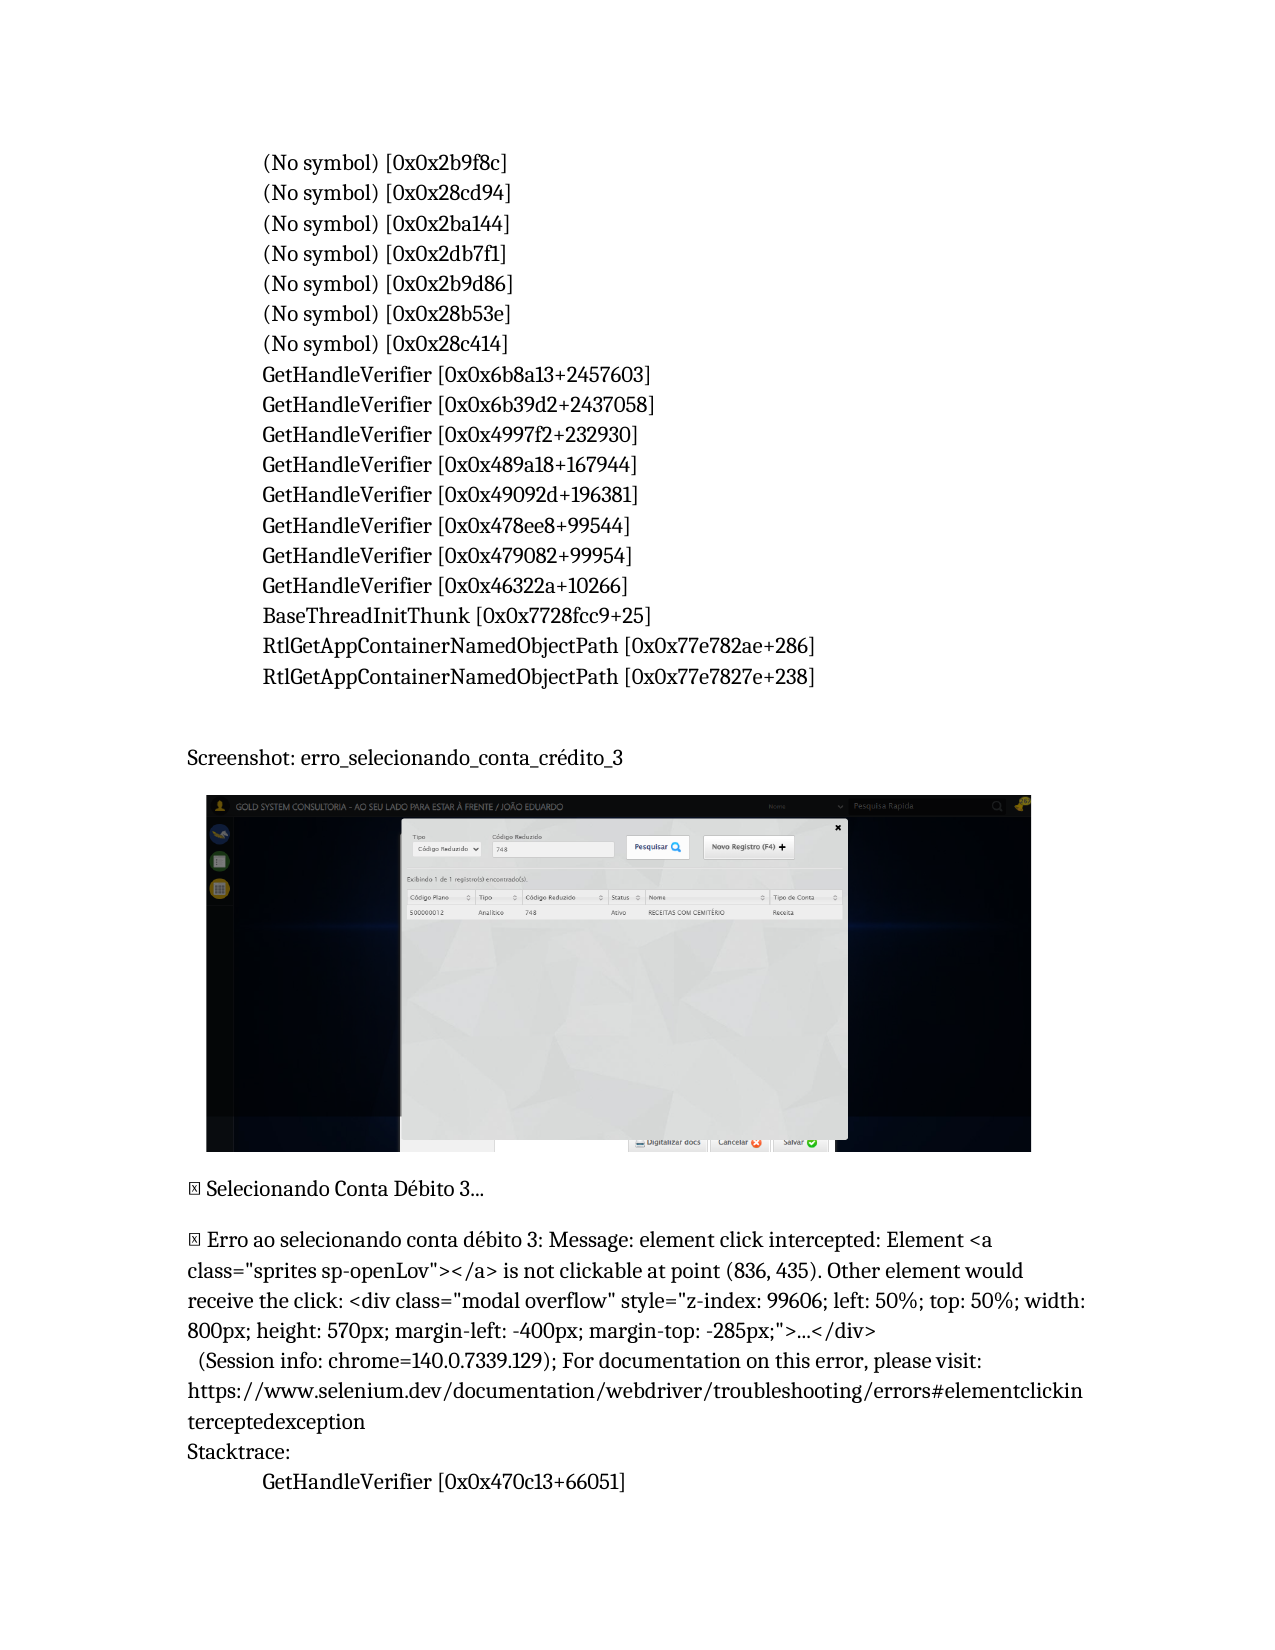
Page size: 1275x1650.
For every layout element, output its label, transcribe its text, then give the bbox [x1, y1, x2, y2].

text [187, 1227, 1087, 1495]
picture [206, 795, 1032, 1152]
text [187, 150, 1087, 720]
text Screenshot: erro_selecionando_conta_crédito_3 [187, 745, 1087, 771]
text 🔄 Selecionando Conta Débito 3... [187, 1176, 1087, 1203]
